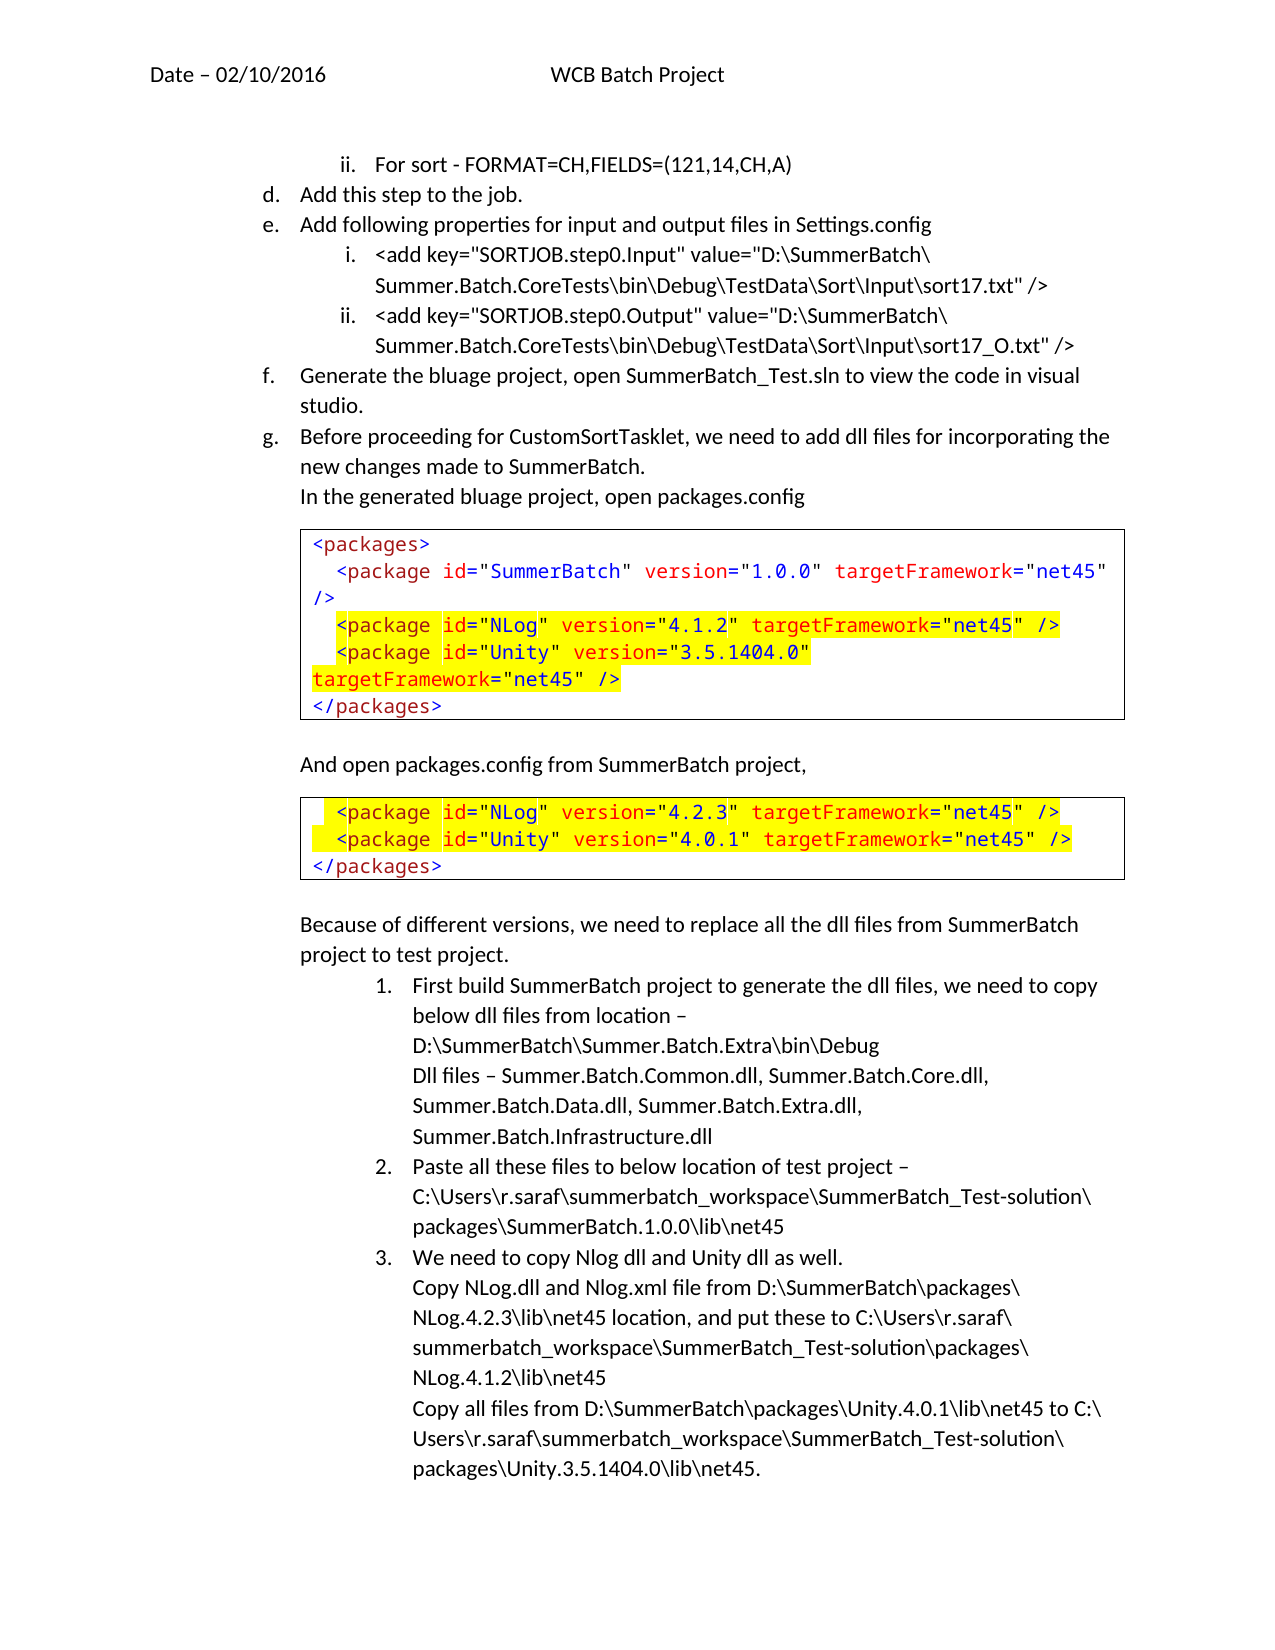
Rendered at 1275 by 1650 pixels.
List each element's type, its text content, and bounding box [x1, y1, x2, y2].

list And open packages.config from SummerBatch project, [300, 750, 1125, 778]
list <add key="SORTJOB.step0.Output" value="D:\SummerBatch\Summer.Batch.CoreTests\bin\Debug\TestData\Sort\Input\sort17_O.txt" /> [356, 301, 1125, 359]
list Copy all files from D:\SummerBatch\packages\Unity.4.0.1\lib\net45 to C:\Users\r.saraf\summerbatch_workspace\SummerBatch_Test-solution\packages\Unity.3.5.1404.0\lib\net45. [412, 1394, 1125, 1482]
list Before proceeding for CustomSortTasklet, we need to add dll files for incorporating the new changes made to SummerBatch. [262, 422, 1125, 480]
list For sort - FORMAT=CH,FIELDS=(121,14,CH,A) [356, 150, 1125, 178]
list Because of different versions, we need to replace all the dll files from SummerBatch project to test project. [300, 910, 1125, 969]
table_header <packages> <package id="SummerBatch" version="1.0.0" targetFramework="net45" /> <package id="NLog" version="4.1.2" targetFramework="net45" /> <package id="Unity" version="3.5.1404.0" targetFramework="net45" /> </packages> [336, 530, 1124, 719]
list D:\SummerBatch\Summer.Batch.Extra\bin\Debug [412, 1031, 1125, 1059]
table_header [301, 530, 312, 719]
list C:\Users\r.saraf\summerbatch_workspace\SummerBatch_Test-solution\packages\SummerBatch.1.0.0\lib\net45 [412, 1182, 1125, 1241]
list Dll files – Summer.Batch.Common.dll, Summer.Batch.Core.dll, Summer.Batch.Data.dll, Summer.Batch.Extra.dll, Summer.Batch.Infrastructure.dll [412, 1061, 1125, 1150]
list First build SummerBatch project to generate the dll files, we need to copy below dll files from location – [375, 971, 1125, 1029]
list Copy NLog.dll and Nlog.xml file from D:\SummerBatch\packages\NLog.4.2.3\lib\net45 location, and put these to C:\Users\r.saraf\summerbatch_workspace\SummerBatch_Test-solution\packages\NLog.4.1.2\lib\net45 [412, 1273, 1125, 1392]
list Add following properties for input and output files in Settings.config [262, 210, 1125, 238]
list We need to copy Nlog dll and Unity dll as well. [375, 1243, 1125, 1271]
list Paste all these files to below location of test project – [375, 1152, 1125, 1180]
list Add this step to the job. [262, 180, 1125, 208]
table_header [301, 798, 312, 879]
list <add key="SORTJOB.step0.Input" value="D:\SummerBatch\Summer.Batch.CoreTests\bin\Debug\TestData\Sort\Input\sort17.txt" /> [356, 241, 1125, 299]
list In the generated bluage project, open packages.config [300, 482, 1125, 510]
table_header <package id="NLog" version="4.2.3" targetFramework="net45" /> <package id="Unity" version="4.0.1" targetFramework="net45" /> </packages> [442, 798, 1124, 879]
list Generate the bluage project, open SummerBatch_Test.sln to view the code in visual studio. [262, 361, 1125, 420]
